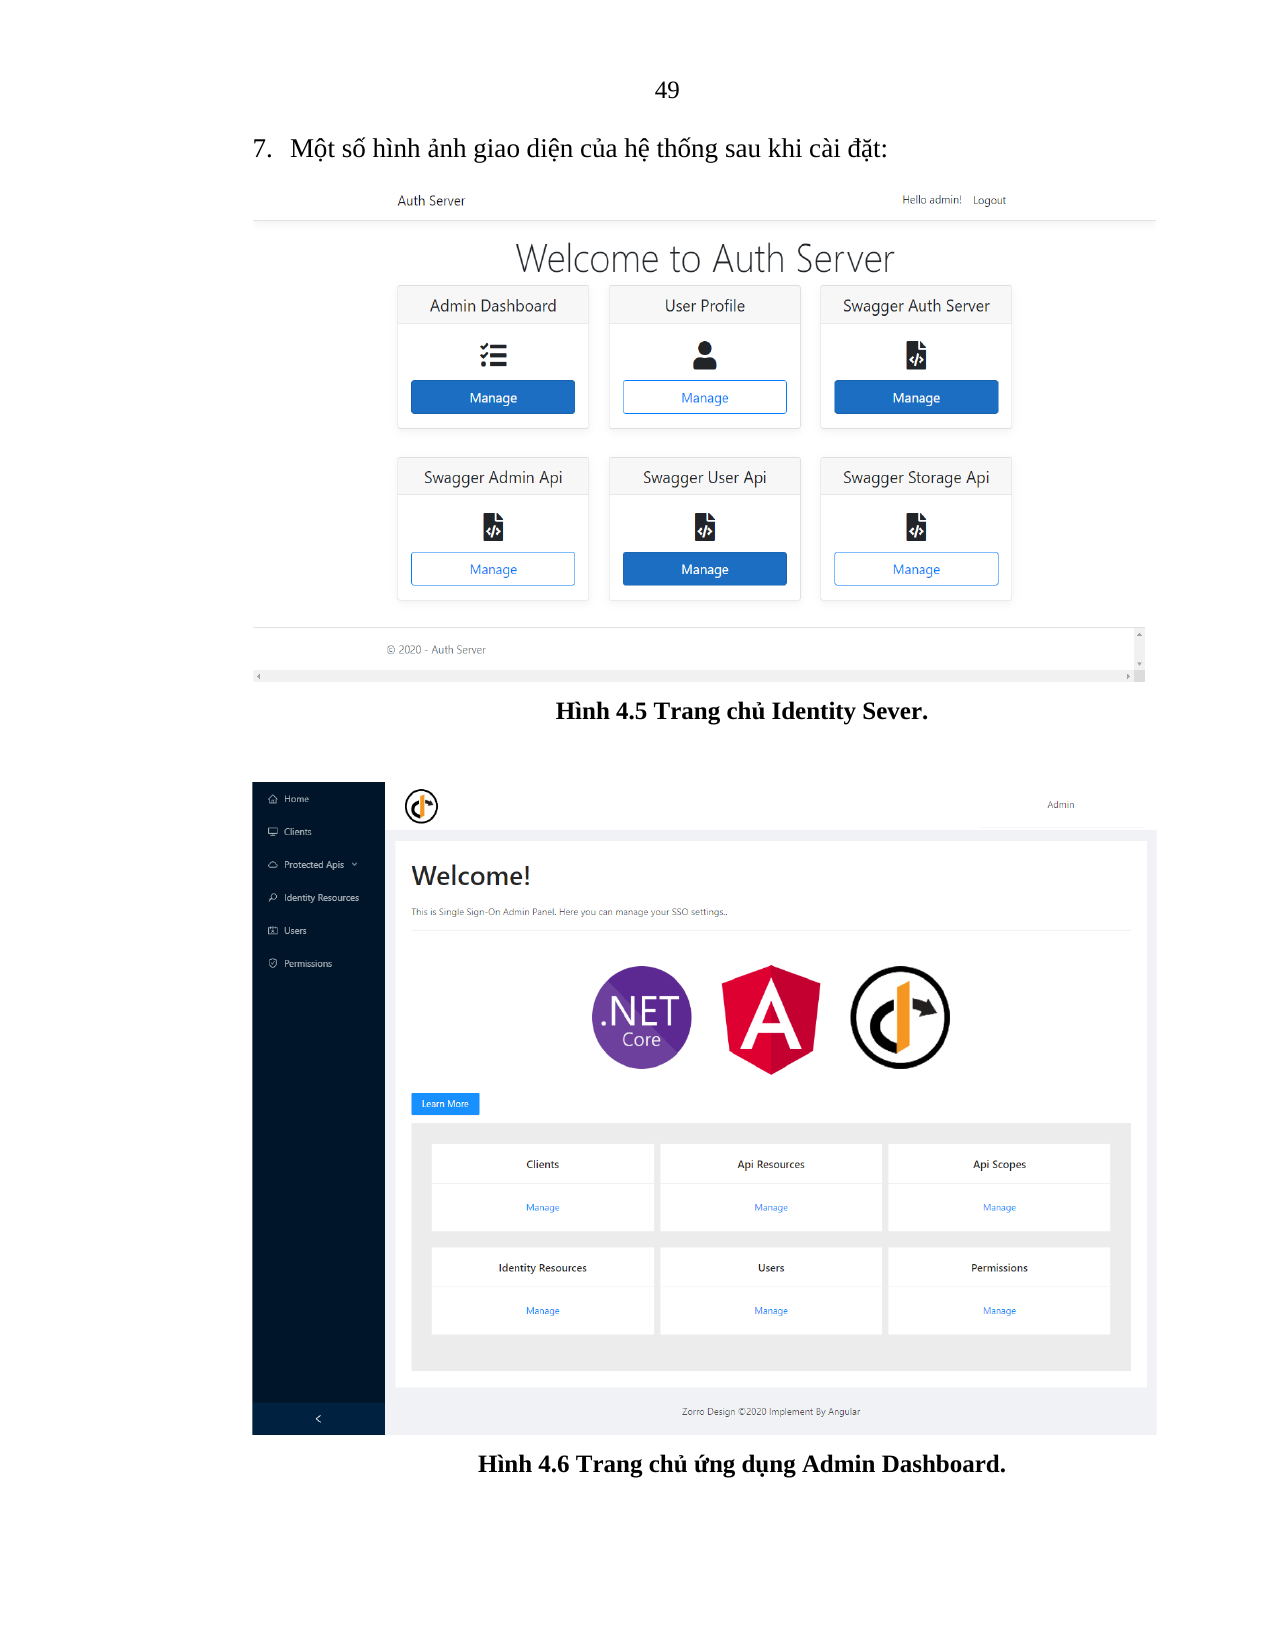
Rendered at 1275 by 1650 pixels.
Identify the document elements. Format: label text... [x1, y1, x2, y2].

text Hình 4.6 Trang chủ ứng dụng Admin Dashboard. [252, 1449, 1157, 1478]
picture [253, 179, 1156, 682]
text Hình 4.5 Trang chủ Identity Sever. [252, 696, 1157, 725]
list Một số hình ảnh giao diện của hệ thống sau khi cài đặt: [252, 132, 1157, 164]
picture [252, 782, 1157, 1435]
